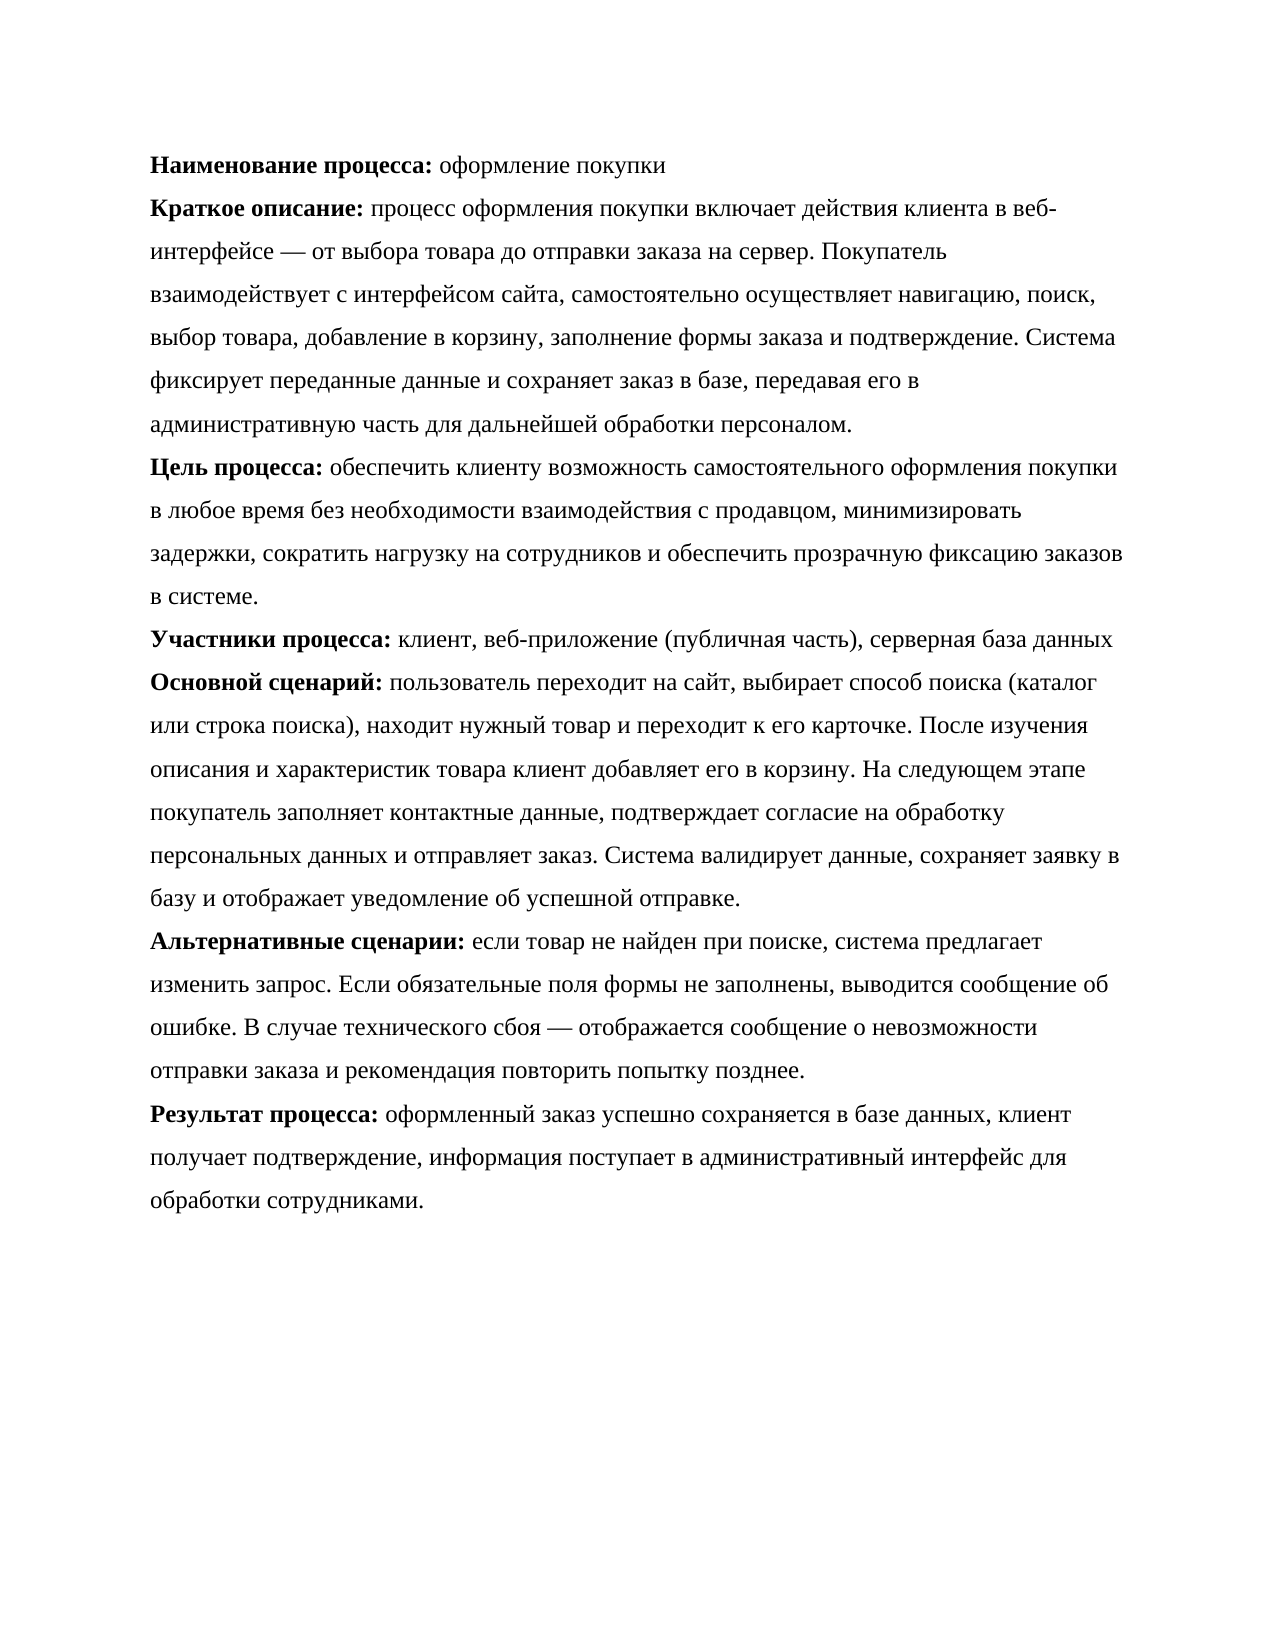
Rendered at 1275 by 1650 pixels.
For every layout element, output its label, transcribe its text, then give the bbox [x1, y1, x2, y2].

text Цель процесса: обеспечить клиенту возможность самостоятельного оформления покупки в любое время без необходимости взаимодействия с продавцом, минимизировать задержки, сократить нагрузку на сотрудников и обеспечить прозрачную фиксацию заказов в системе. [150, 452, 1125, 610]
text Основной сценарий: пользователь переходит на сайт, выбирает способ поиска (каталог или строка поиска), находит нужный товар и переходит к его карточке. После изучения описания и характеристик товара клиент добавляет его в корзину. На следующем этапе покупатель заполняет контактные данные, подтверждает согласие на обработку персональных данных и отправляет заказ. Система валидирует данные, сохраняет заявку в базу и отображает уведомление об успешной отправке. [150, 667, 1125, 912]
text Результат процесса: оформленный заказ успешно сохраняется в базе данных, клиент получает подтверждение, информация поступает в административный интерфейс для обработки сотрудниками. [150, 1099, 1125, 1214]
text Альтернативные сценарии: если товар не найден при поиске, система предлагает изменить запрос. Если обязательные поля формы не заполнены, выводится сообщение об ошибке. В случае технического сбоя — отображается сообщение о невозможности отправки заказа и рекомендация повторить попытку позднее. [150, 926, 1125, 1084]
text Участники процесса: клиент, веб-приложение (публичная часть), серверная база данных [150, 624, 1125, 653]
text Наименование процесса: оформление покупки [150, 150, 1125, 179]
text Краткое описание: процесс оформления покупки включает действия клиента в веб-интерфейсе — от выбора товара до отправки заказа на сервер. Покупатель взаимодействует с интерфейсом сайта, самостоятельно осуществляет навигацию, поиск, выбор товара, добавление в корзину, заполнение формы заказа и подтверждение. Система фиксирует переданные данные и сохраняет заказ в базе, передавая его в административную часть для дальнейшей обработки персоналом. [150, 193, 1125, 437]
